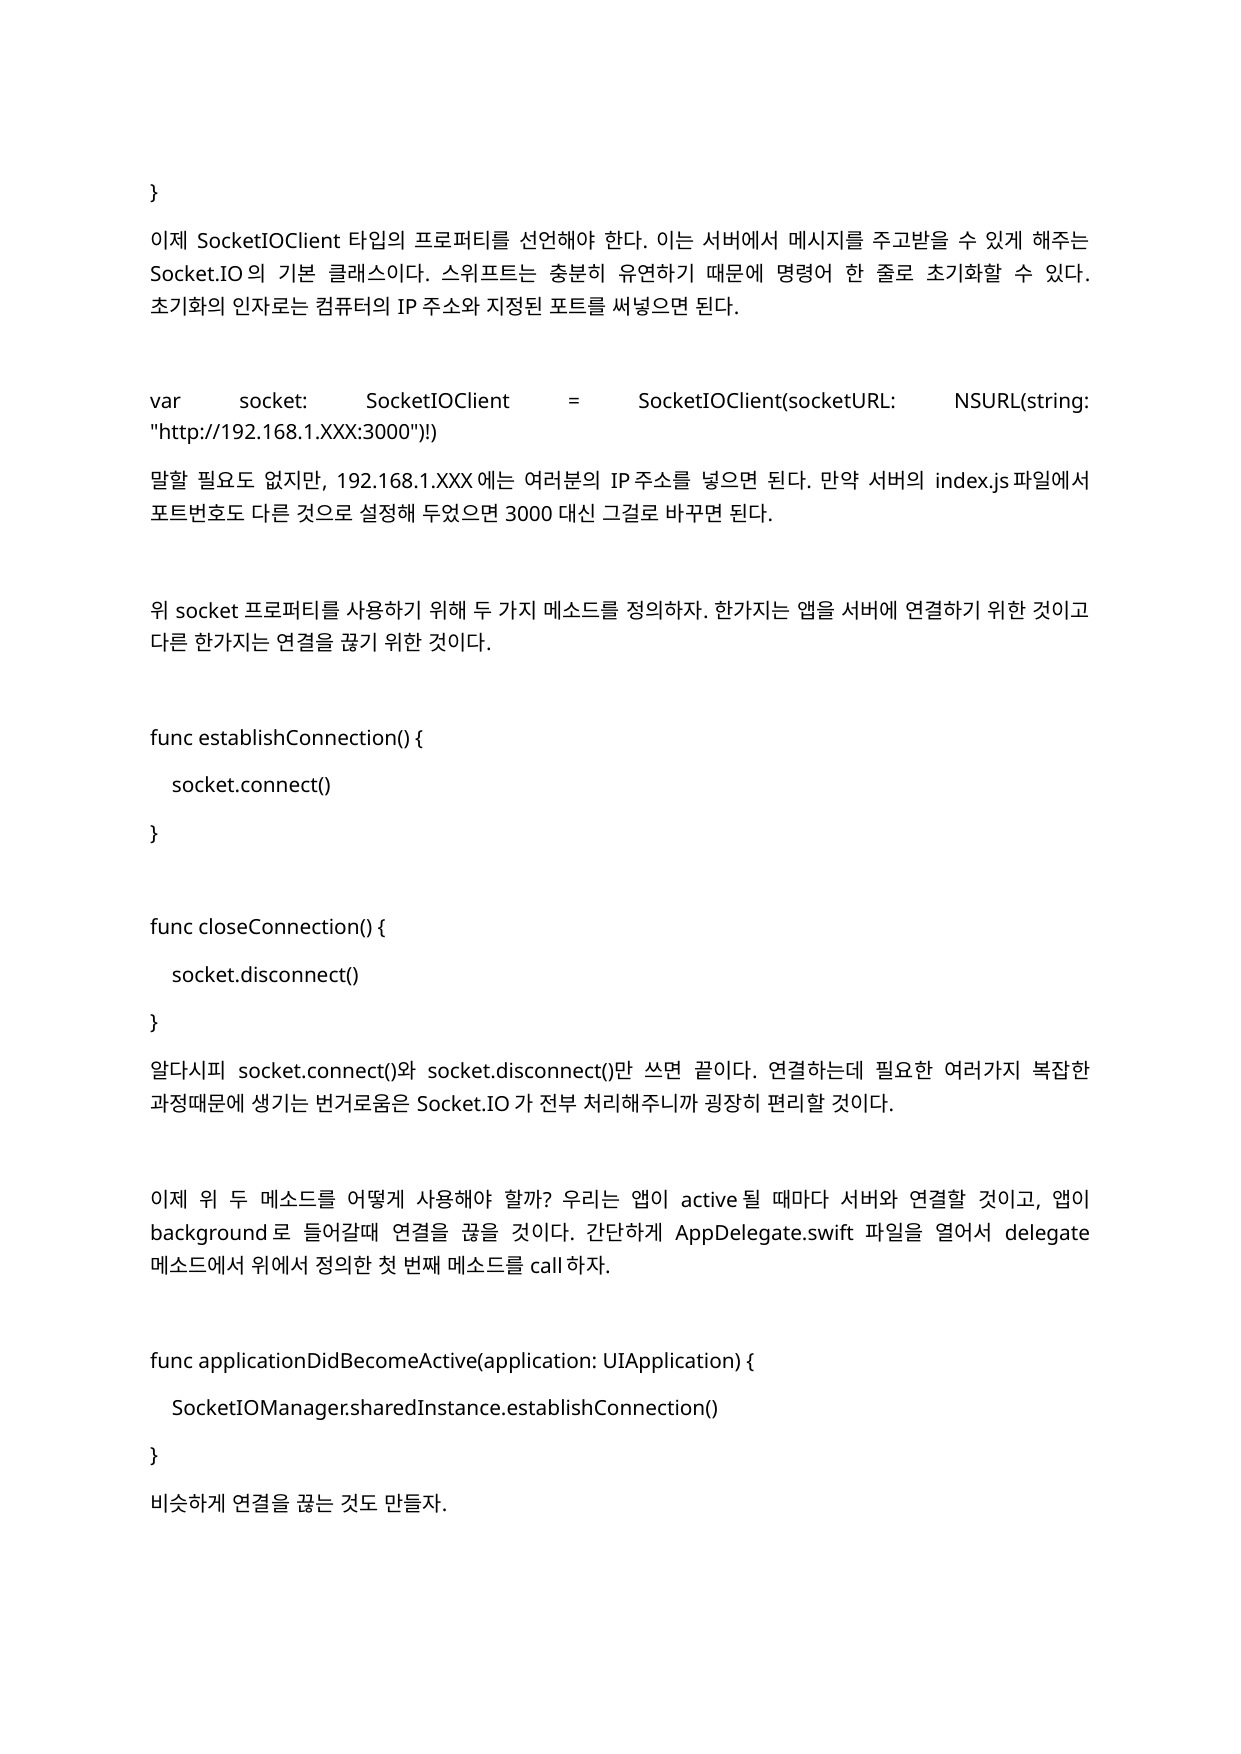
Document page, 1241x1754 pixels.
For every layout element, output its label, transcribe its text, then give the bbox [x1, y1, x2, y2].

text func establishConnection() { [150, 723, 1090, 752]
text 알다시피 socket.connect()와 socket.disconnect()만 쓰면 끝이다. 연결하는데 필요한 여러가지 복잡한 과정때문에 생기는 번거로움은 Socket.IO가 전부 처리해주니까 굉장히 편리할 것이다. [150, 1054, 1090, 1117]
text var socket: SocketIOClient = SocketIOClient(socketURL: NSURL(string: "http://192.168.1.XXX:3000")!) [150, 387, 1090, 446]
text 비슷하게 연결을 끊는 것도 만들자. [150, 1488, 1090, 1518]
text } [150, 1440, 1090, 1469]
text } [150, 1007, 1090, 1035]
text func closeConnection() { [150, 912, 1090, 941]
text socket.disconnect() [150, 960, 1090, 988]
text 위 socket 프로퍼티를 사용하기 위해 두 가지 메소드를 정의하자. 한가지는 앱을 서버에 연결하기 위한 것이고 다른 한가지는 연결을 끊기 위한 것이다. [150, 594, 1090, 657]
text func applicationDidBecomeActive(application: UIApplication) { [150, 1346, 1090, 1374]
text 이제 위 두 메소드를 어떻게 사용해야 할까? 우리는 앱이 active될 때마다 서버와 연결할 것이고, 앱이 background로 들어갈때 연결을 끊을 것이다. 간단하게 AppDelegate.swift 파일을 열어서 delegate 메소드에서 위에서 정의한 첫 번째 메소드를 call하자. [150, 1184, 1090, 1279]
text } [150, 177, 1090, 206]
text socket.connect() [150, 771, 1090, 799]
text 이제 SocketIOClient 타입의 프로퍼티를 선언해야 한다. 이는 서버에서 메시지를 주고받을 수 있게 해주는 Socket.IO의 기본 클래스이다. 스위프트는 충분히 유연하기 때문에 명령어 한 줄로 초기화할 수 있다. 초기화의 인자로는 컴퓨터의 IP 주소와 지정된 포트를 써넣으면 된다. [150, 224, 1090, 320]
text } [150, 818, 1090, 846]
text 말할 필요도 없지만, 192.168.1.XXX에는 여러분의 IP주소를 넣으면 된다. 만약 서버의 index.js파일에서 포트번호도 다른 것으로 설정해 두었으면 3000 대신 그걸로 바꾸면 된다. [150, 464, 1090, 527]
text SocketIOManager.sharedInstance.establishConnection() [150, 1393, 1090, 1421]
